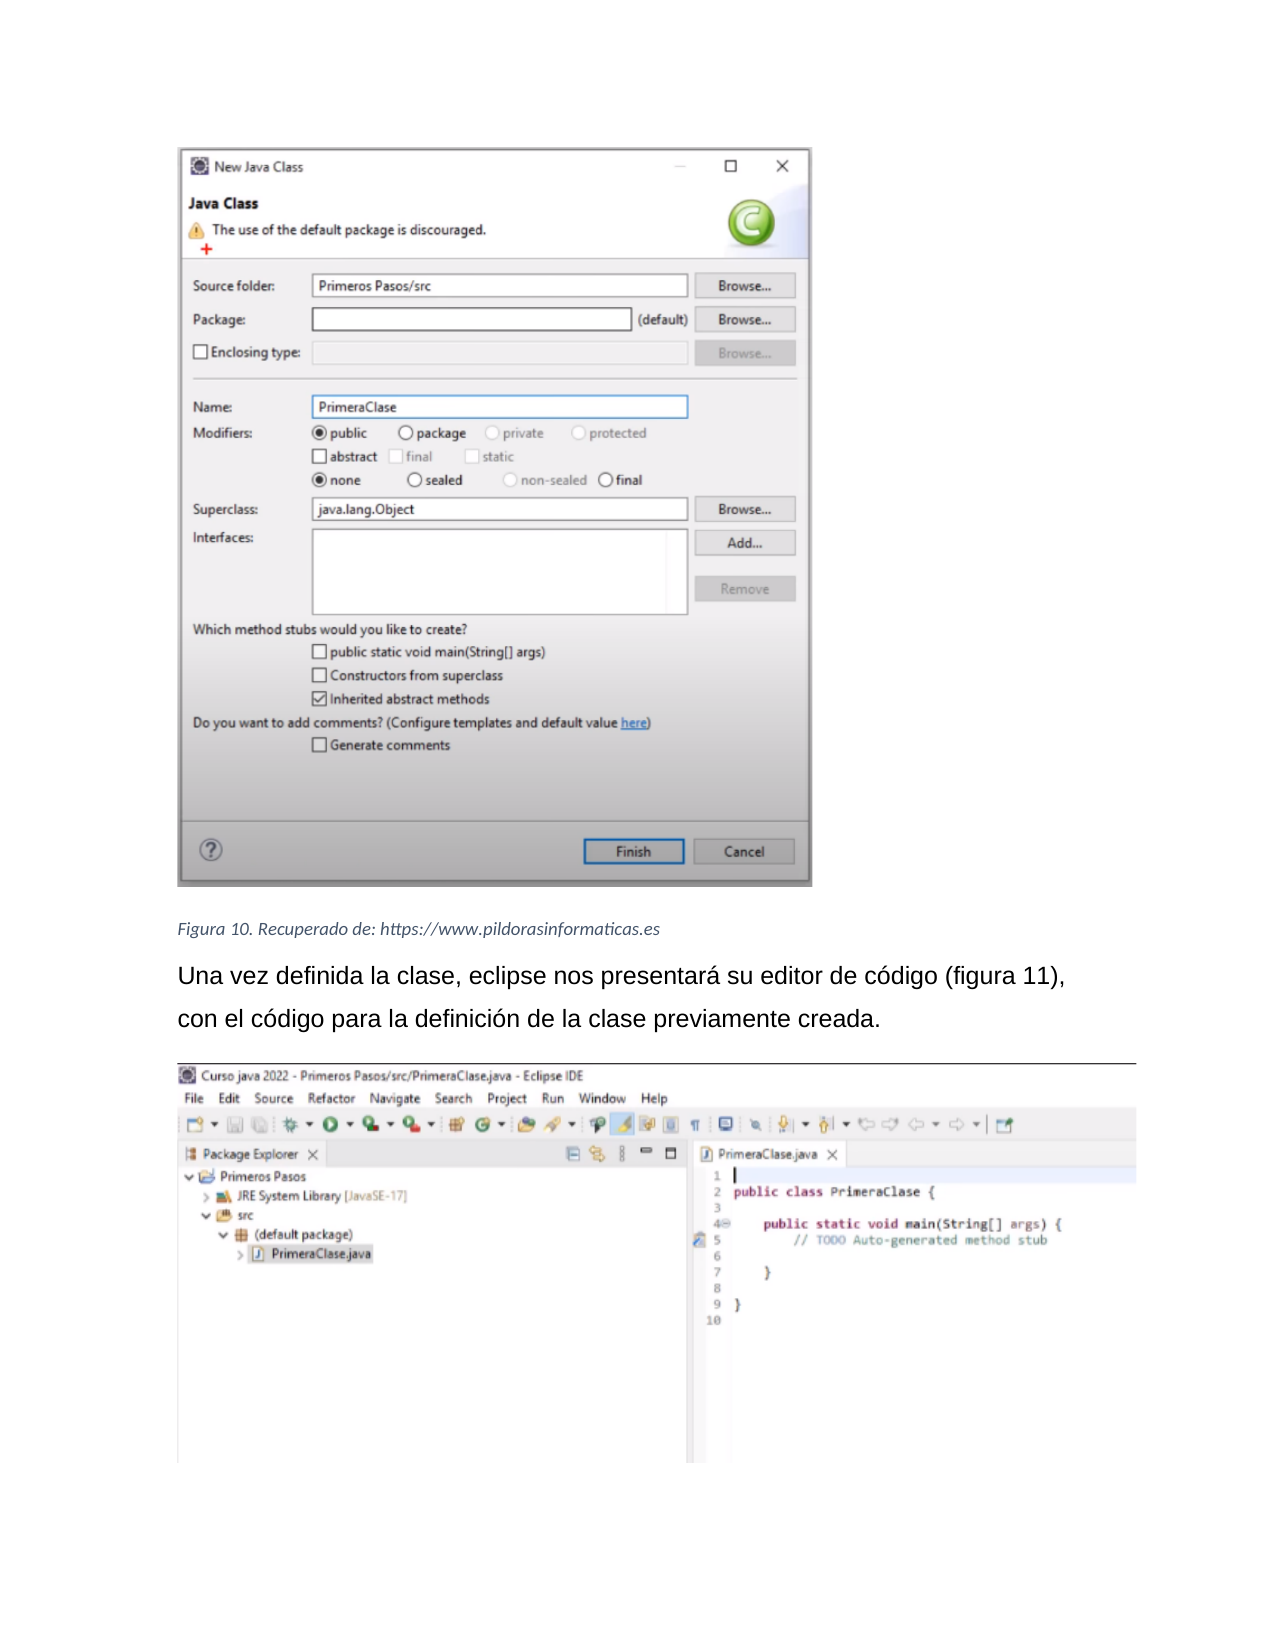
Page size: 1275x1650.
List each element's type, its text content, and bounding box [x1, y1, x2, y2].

text Figura 10. Recuperado de: https://www.pildorasinformaticas.es [177, 917, 1098, 940]
picture [177, 147, 813, 887]
text Una vez definida la clase, eclipse nos presentará su editor de código (figura 11), con el código para la definición de la clase previamente creada. [177, 961, 1098, 1033]
picture [177, 1063, 1137, 1463]
